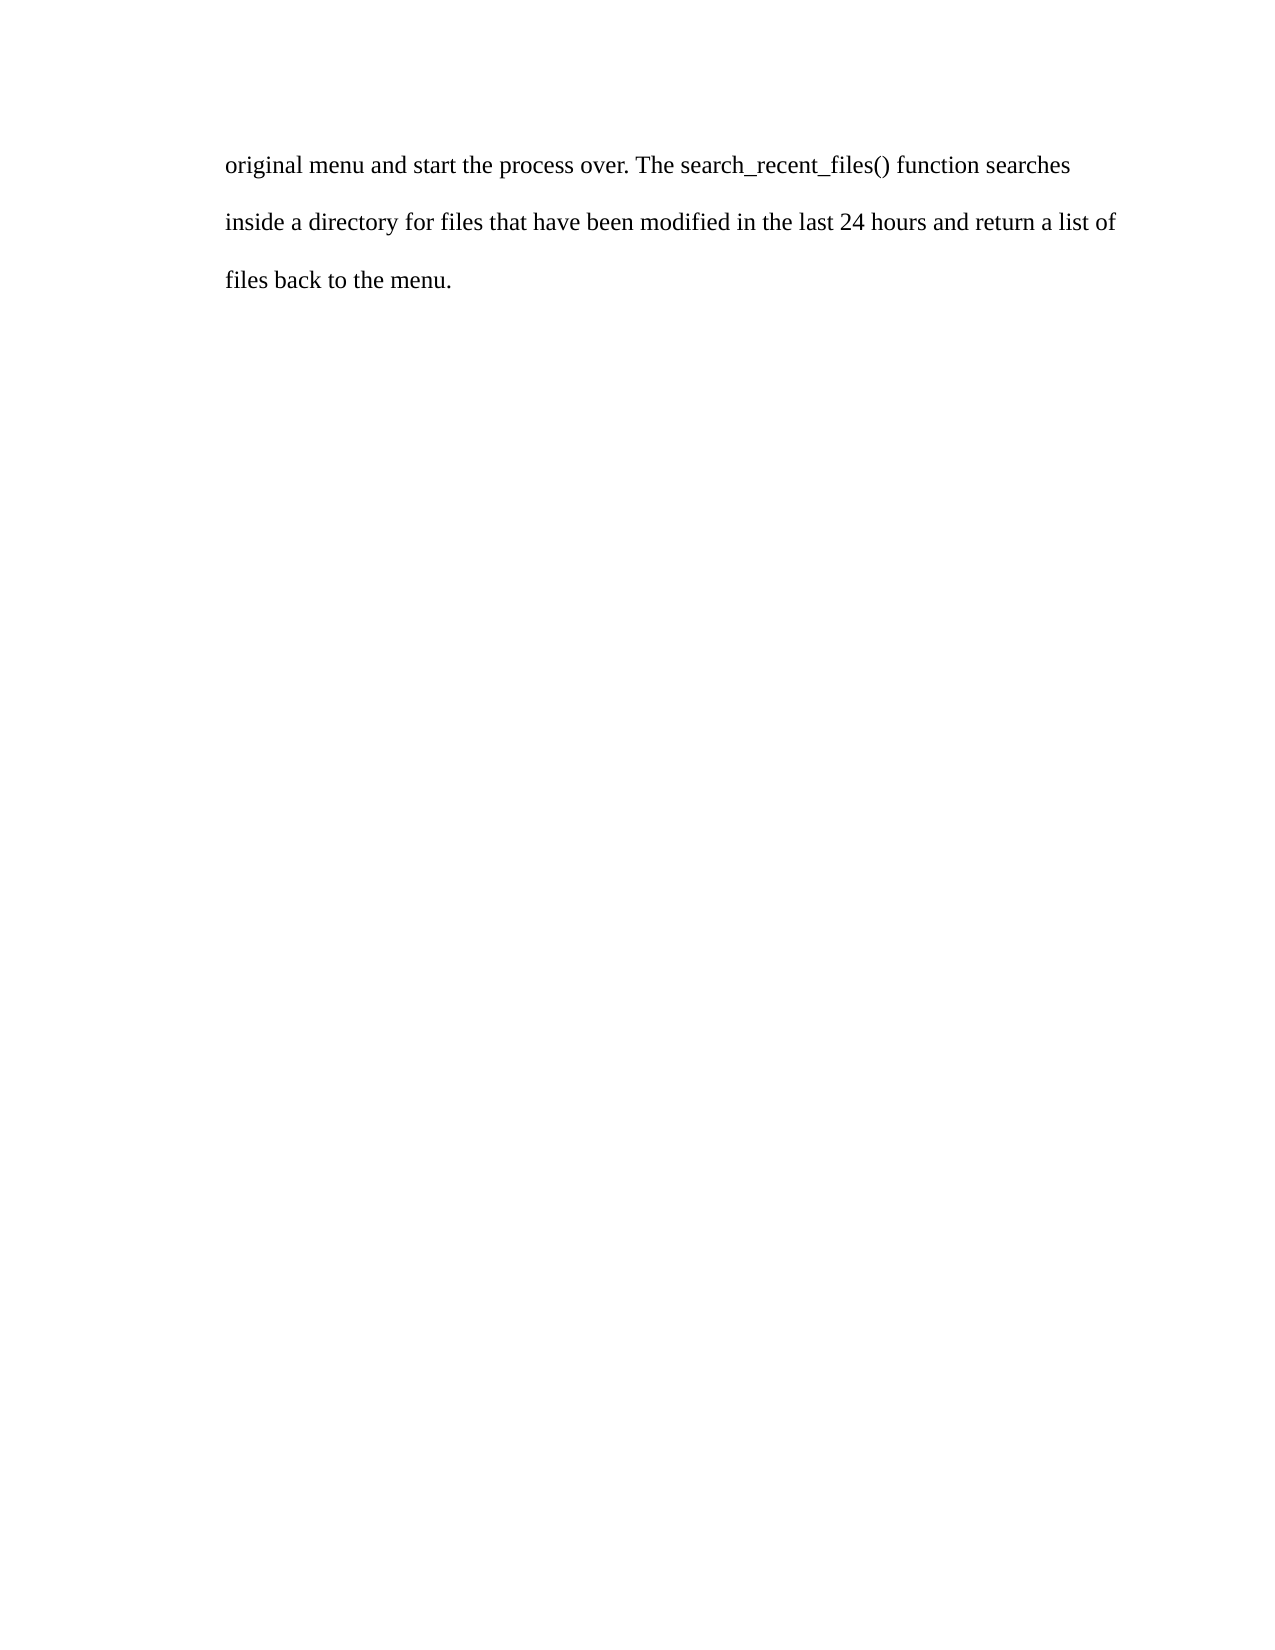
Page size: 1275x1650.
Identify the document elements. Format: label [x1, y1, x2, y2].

list [187, 150, 1125, 294]
